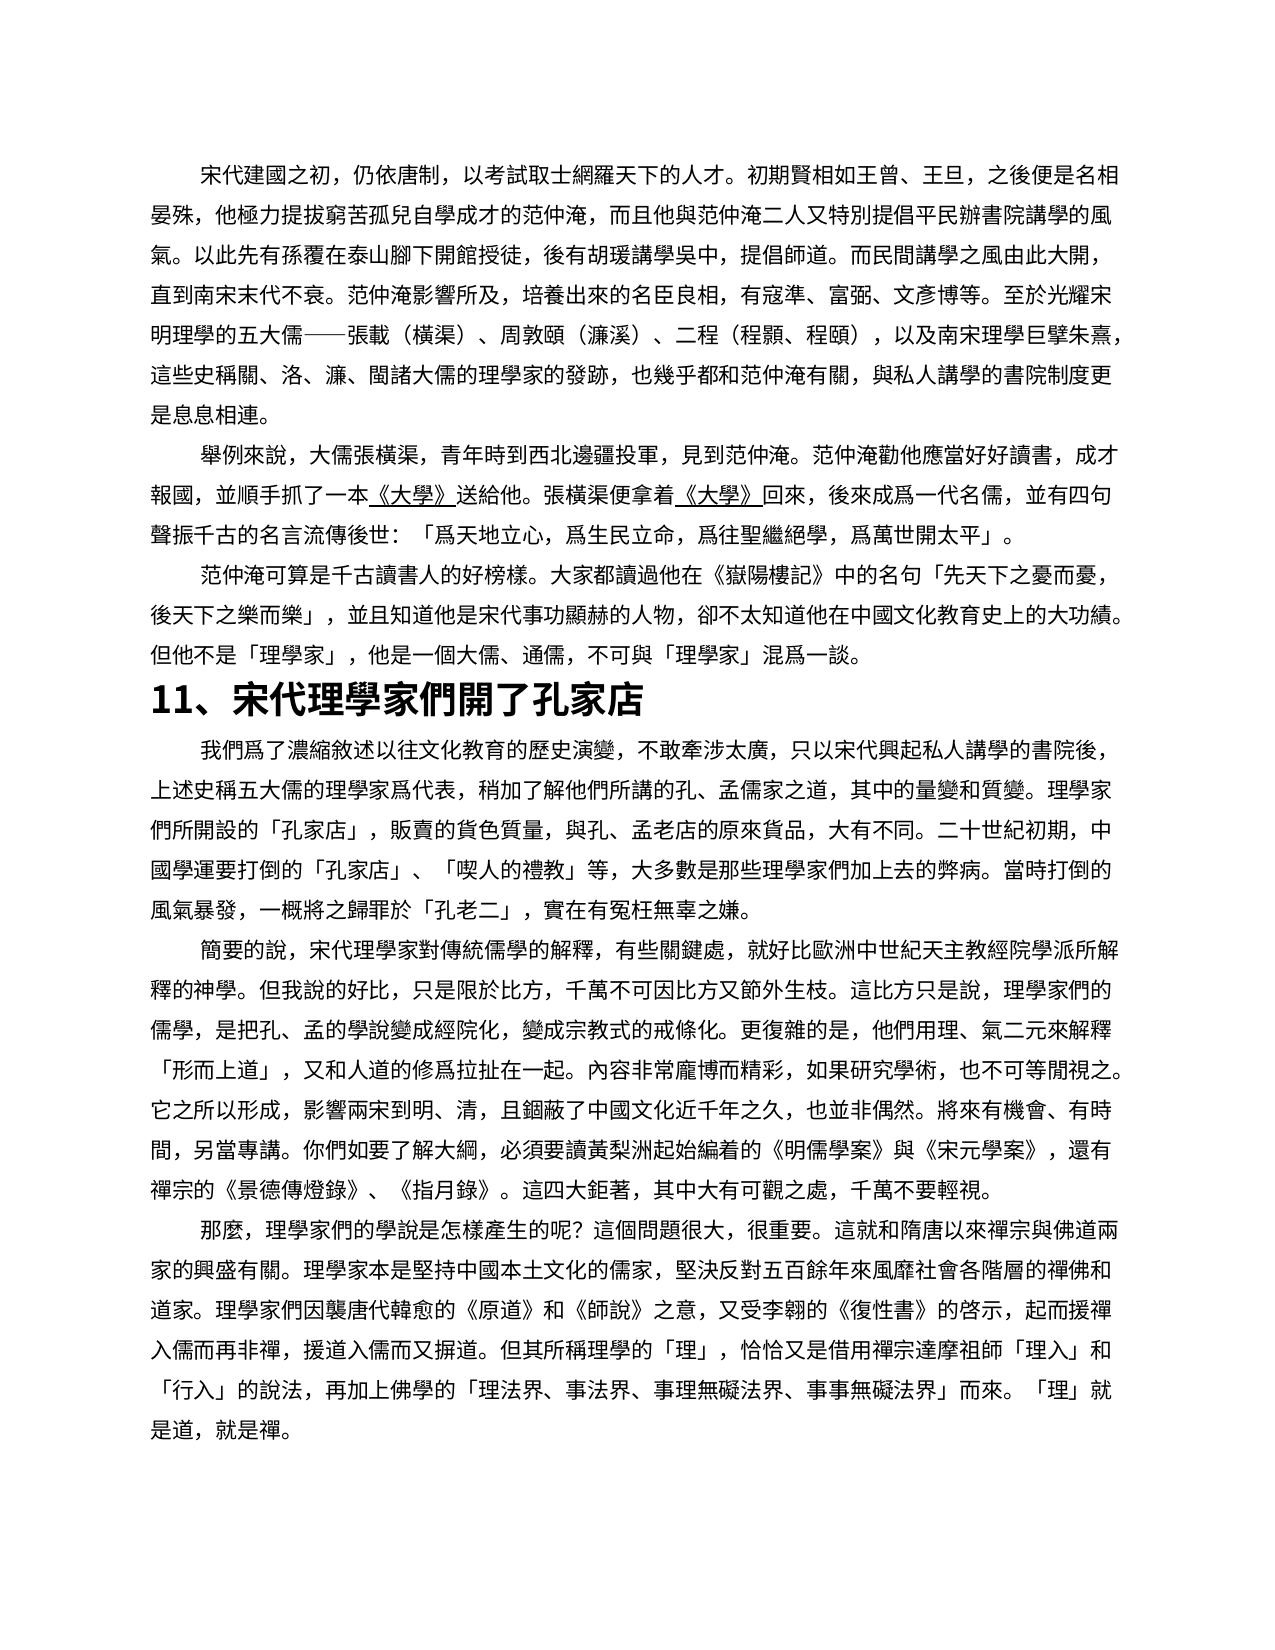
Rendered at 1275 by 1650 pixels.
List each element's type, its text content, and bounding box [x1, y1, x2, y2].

text 我們爲了濃縮敘述以往文化教育的歷史演變，不敢牽涉太廣，只以宋代興起私人講學的書院後，上述史稱五大儒的理學家爲代表，稍加了解他們所講的孔、孟儒家之道，其中的量變和質變。理學家們所開設的「孔家店」，販賣的貨色質量，與孔、孟老店的原來貨品，大有不同。二十世紀初期，中國學運要打倒的「孔家店」、「喫人的禮教」等，大多數是那些理學家們加上去的弊病。當時打倒的風氣暴發，一概將之歸罪於「孔老二」，實在有冤枉無辜之嫌。 [150, 724, 1125, 924]
text 簡要的說，宋代理學家對傳統儒學的解釋，有些關鍵處，就好比歐洲中世紀天主教經院學派所解釋的神學。但我說的好比，只是限於比方，千萬不可因比方又節外生枝。這比方只是說，理學家們的儒學，是把孔、孟的學說變成經院化，變成宗教式的戒條化。更復雜的是，他們用理、氣二元來解釋「形而上道」，又和人道的修爲拉扯在一起。內容非常龐博而精彩，如果研究學術，也不可等閒視之。它之所以形成，影響兩宋到明、清，且錮蔽了中國文化近千年之久，也並非偶然。將來有機會、有時間，另當專講。你們如要了解大綱，必須要讀黃梨洲起始編着的《明儒學案》與《宋元學案》，還有禪宗的《景德傳燈錄》、《指月錄》。這四大鉅著，其中大有可觀之處，千萬不要輕視。 [150, 924, 1125, 1204]
text 宋代建國之初，仍依唐制，以考試取士網羅天下的人才。初期賢相如王曾、王旦，之後便是名相晏殊，他極力提拔窮苦孤兒自學成才的范仲淹，而且他與范仲淹二人又特別提倡平民辦書院講學的風氣。以此先有孫覆在泰山腳下開館授徒，後有胡瑗講學吳中，提倡師道。而民間講學之風由此大開，直到南宋末代不衰。范仲淹影響所及，培養出來的名臣良相，有寇準、富弼、文彥博等。至於光耀宋明理學的五大儒——張載（橫渠）、周敦頤（濂溪）、二程（程顥、程頤），以及南宋理學巨擘朱熹，這些史稱關、洛、濂、閩諸大儒的理學家的發跡，也幾乎都和范仲淹有關，與私人講學的書院制度更是息息相連。 [150, 150, 1125, 430]
text 那麼，理學家們的學說是怎樣產生的呢？這個問題很大，很重要。這就和隋唐以來禪宗與佛道兩家的興盛有關。理學家本是堅持中國本土文化的儒家，堅決反對五百餘年來風靡社會各階層的禪佛和道家。理學家們因襲唐代韓愈的《原道》和《師說》之意，又受李翱的《復性書》的啓示，起而援禪入儒而再非禪，援道入儒而又摒道。但其所稱理學的「理」，恰恰又是借用禪宗達摩祖師「理入」和「行入」的說法，再加上佛學的「理法界、事法界、事理無礙法界、事事無礙法界」而來。「理」就是道，就是禪。 [150, 1204, 1125, 1444]
text 舉例來說，大儒張橫渠，青年時到西北邊疆投軍，見到范仲淹。范仲淹勸他應當好好讀書，成才報國，並順手抓了一本《大學》送給他。張橫渠便拿着《大學》回來，後來成爲一代名儒，並有四句聲振千古的名言流傳後世：「爲天地立心，爲生民立命，爲往聖繼絕學，爲萬世開太平」。 [150, 430, 1125, 550]
subtitle 11、宋代理學家們開了孔家店 [150, 670, 1125, 724]
text 范仲淹可算是千古讀書人的好榜樣。大家都讀過他在《嶽陽樓記》中的名句「先天下之憂而憂，後天下之樂而樂」，並且知道他是宋代事功顯赫的人物，卻不太知道他在中國文化教育史上的大功績。但他不是「理學家」，他是一個大儒、通儒，不可與「理學家」混爲一談。 [150, 550, 1125, 670]
